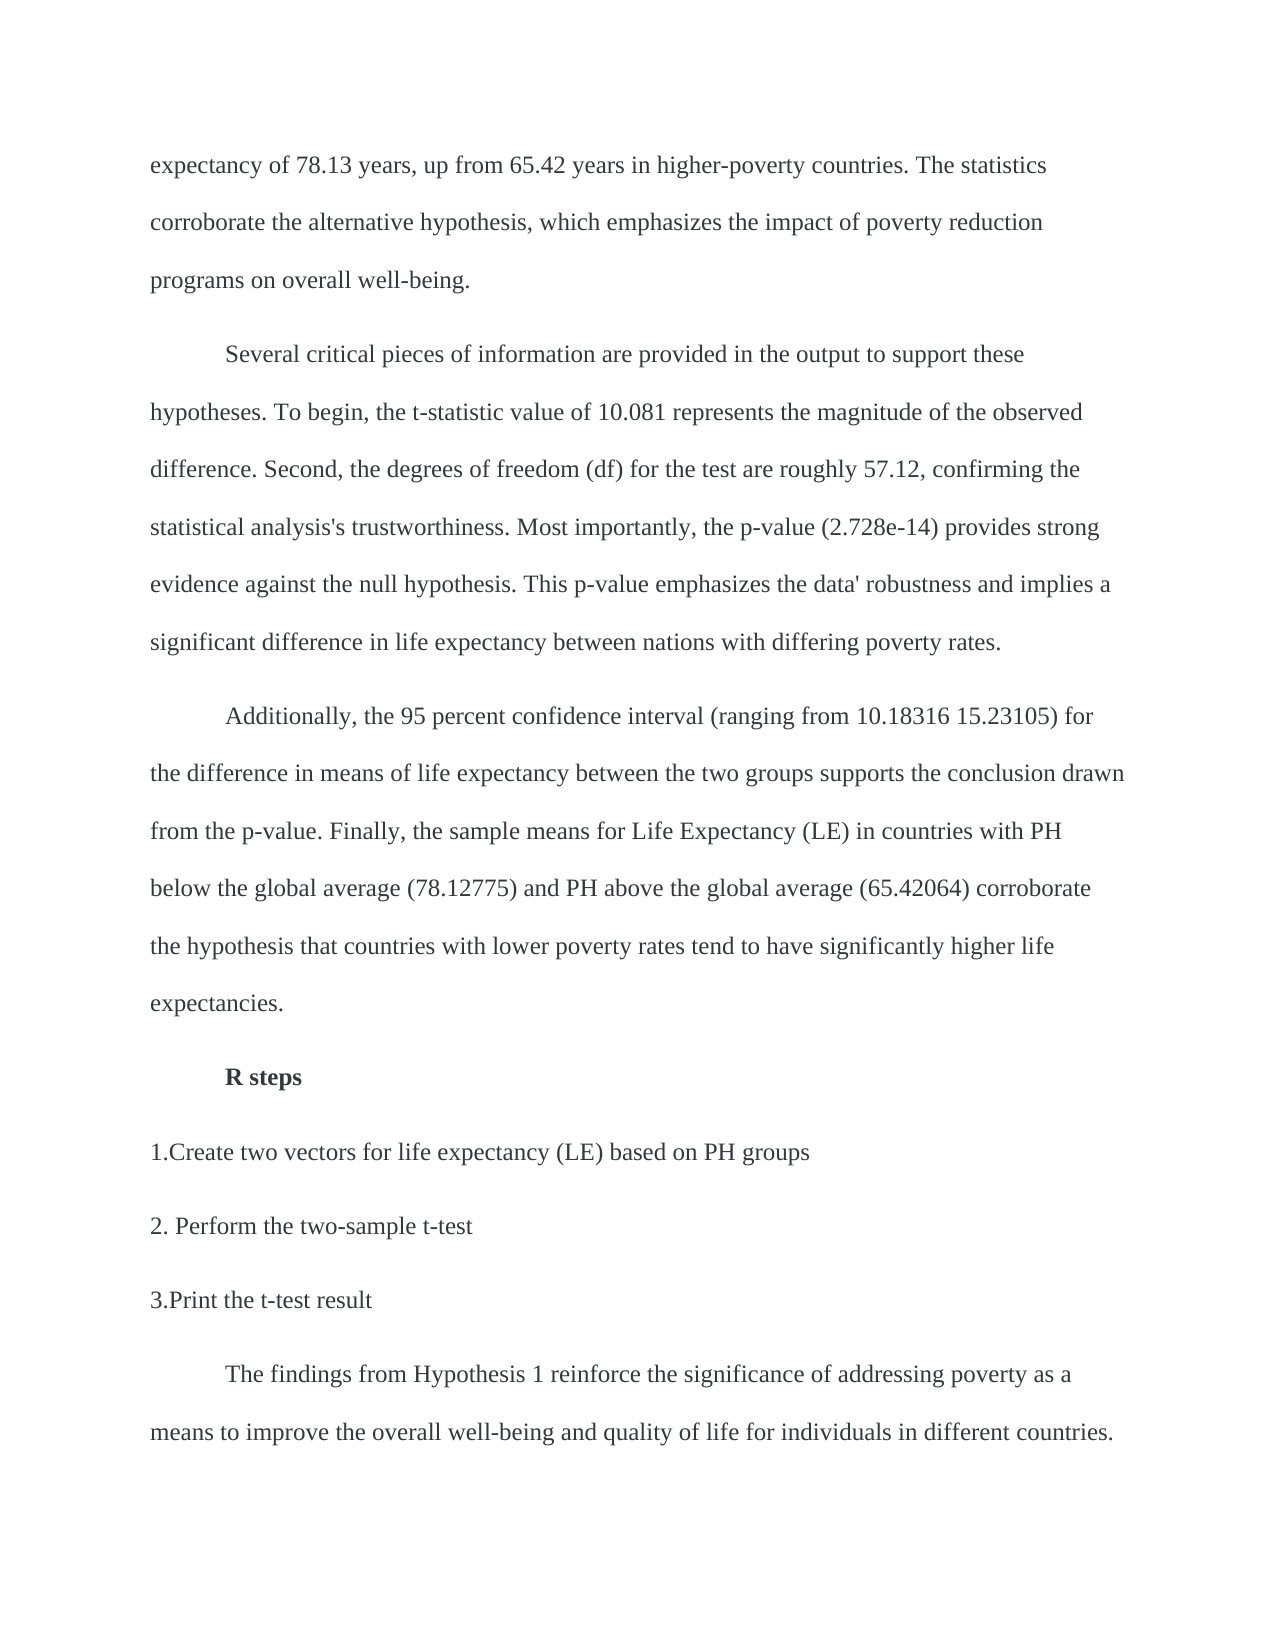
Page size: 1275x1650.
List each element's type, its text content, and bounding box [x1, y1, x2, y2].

text 2. Perform the two-sample t-test [150, 1211, 1125, 1239]
text Several critical pieces of information are provided in the output to support these hypotheses. To begin, the t-statistic value of 10.081 represents the magnitude of the observed difference. Second, the degrees of freedom (df) for the test are roughly 57.12, confirming the statistical analysis's trustworthiness. Most importantly, the p-value (2.728e-14) provides strong evidence against the null hypothesis. This p-value emphasizes the data' robustness and implies a significant difference in life expectancy between nations with differing poverty rates. [150, 339, 1125, 655]
text 1.Create two vectors for life expectancy (LE) based on PH groups [150, 1137, 1125, 1165]
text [150, 150, 1125, 294]
text R steps [150, 1062, 1125, 1091]
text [150, 1359, 1125, 1445]
text Additionally, the 95 percent confidence interval (ranging from 10.18316 15.23105) for the difference in means of life expectancy between the two groups supports the conclusion drawn from the p-value. Finally, the sample means for Life Expectancy (LE) in countries with PH below the global average (78.12775) and PH above the global average (65.42064) corroborate the hypothesis that countries with lower poverty rates tend to have significantly higher life expectancies. [150, 701, 1125, 1017]
text 3.Print the t-test result [150, 1285, 1125, 1314]
